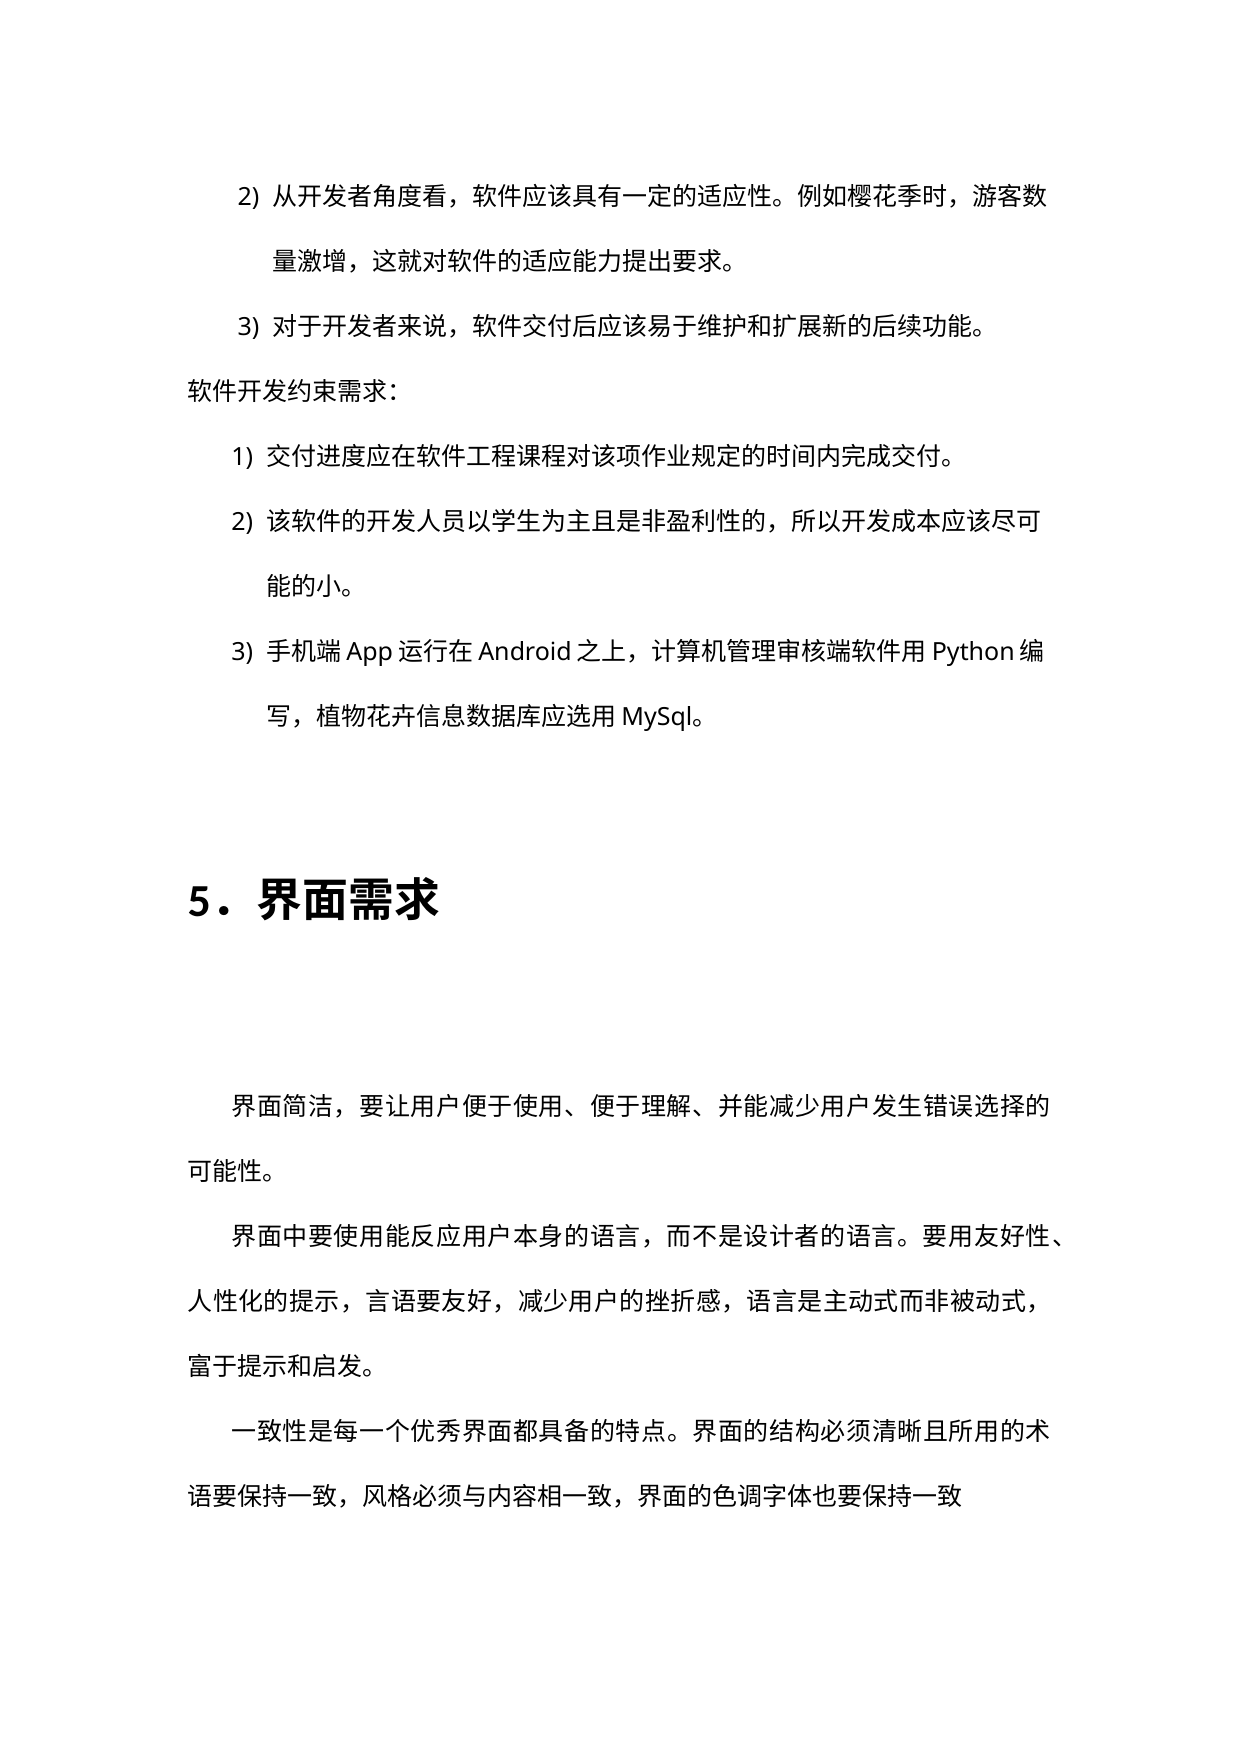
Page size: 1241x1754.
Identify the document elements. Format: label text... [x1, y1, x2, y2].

list 交付进度应在软件工程课程对该项作业规定的时间内完成交付。 [231, 422, 1053, 487]
subtitle 5．界面需求 [187, 847, 1053, 945]
list 界面中要使用能反应用户本身的语言，而不是设计者的语言。要用友好性、人性化的提示，言语要友好，减少用户的挫折感，语言是主动式而非被动式，富于提示和启发。 [187, 1202, 1053, 1397]
list 手机端App运行在Android之上，计算机管理审核端软件用Python编写，植物花卉信息数据库应选用MySql。 [231, 617, 1053, 747]
list 界面简洁，要让用户便于使用、便于理解、并能减少用户发生错误选择的可能性。 [187, 1072, 1053, 1202]
list 对于开发者来说，软件交付后应该易于维护和扩展新的后续功能。 [237, 292, 1053, 357]
list 该软件的开发人员以学生为主且是非盈利性的，所以开发成本应该尽可能的小。 [231, 487, 1053, 617]
list 从开发者角度看，软件应该具有一定的适应性。例如樱花季时，游客数量激增，这就对软件的适应能力提出要求。 [237, 162, 1053, 292]
list 软件开发约束需求： [187, 357, 1053, 422]
list 一致性是每一个优秀界面都具备的特点。界面的结构必须清晰且所用的术语要保持一致，风格必须与内容相一致，界面的色调字体也要保持一致 [187, 1397, 1053, 1527]
